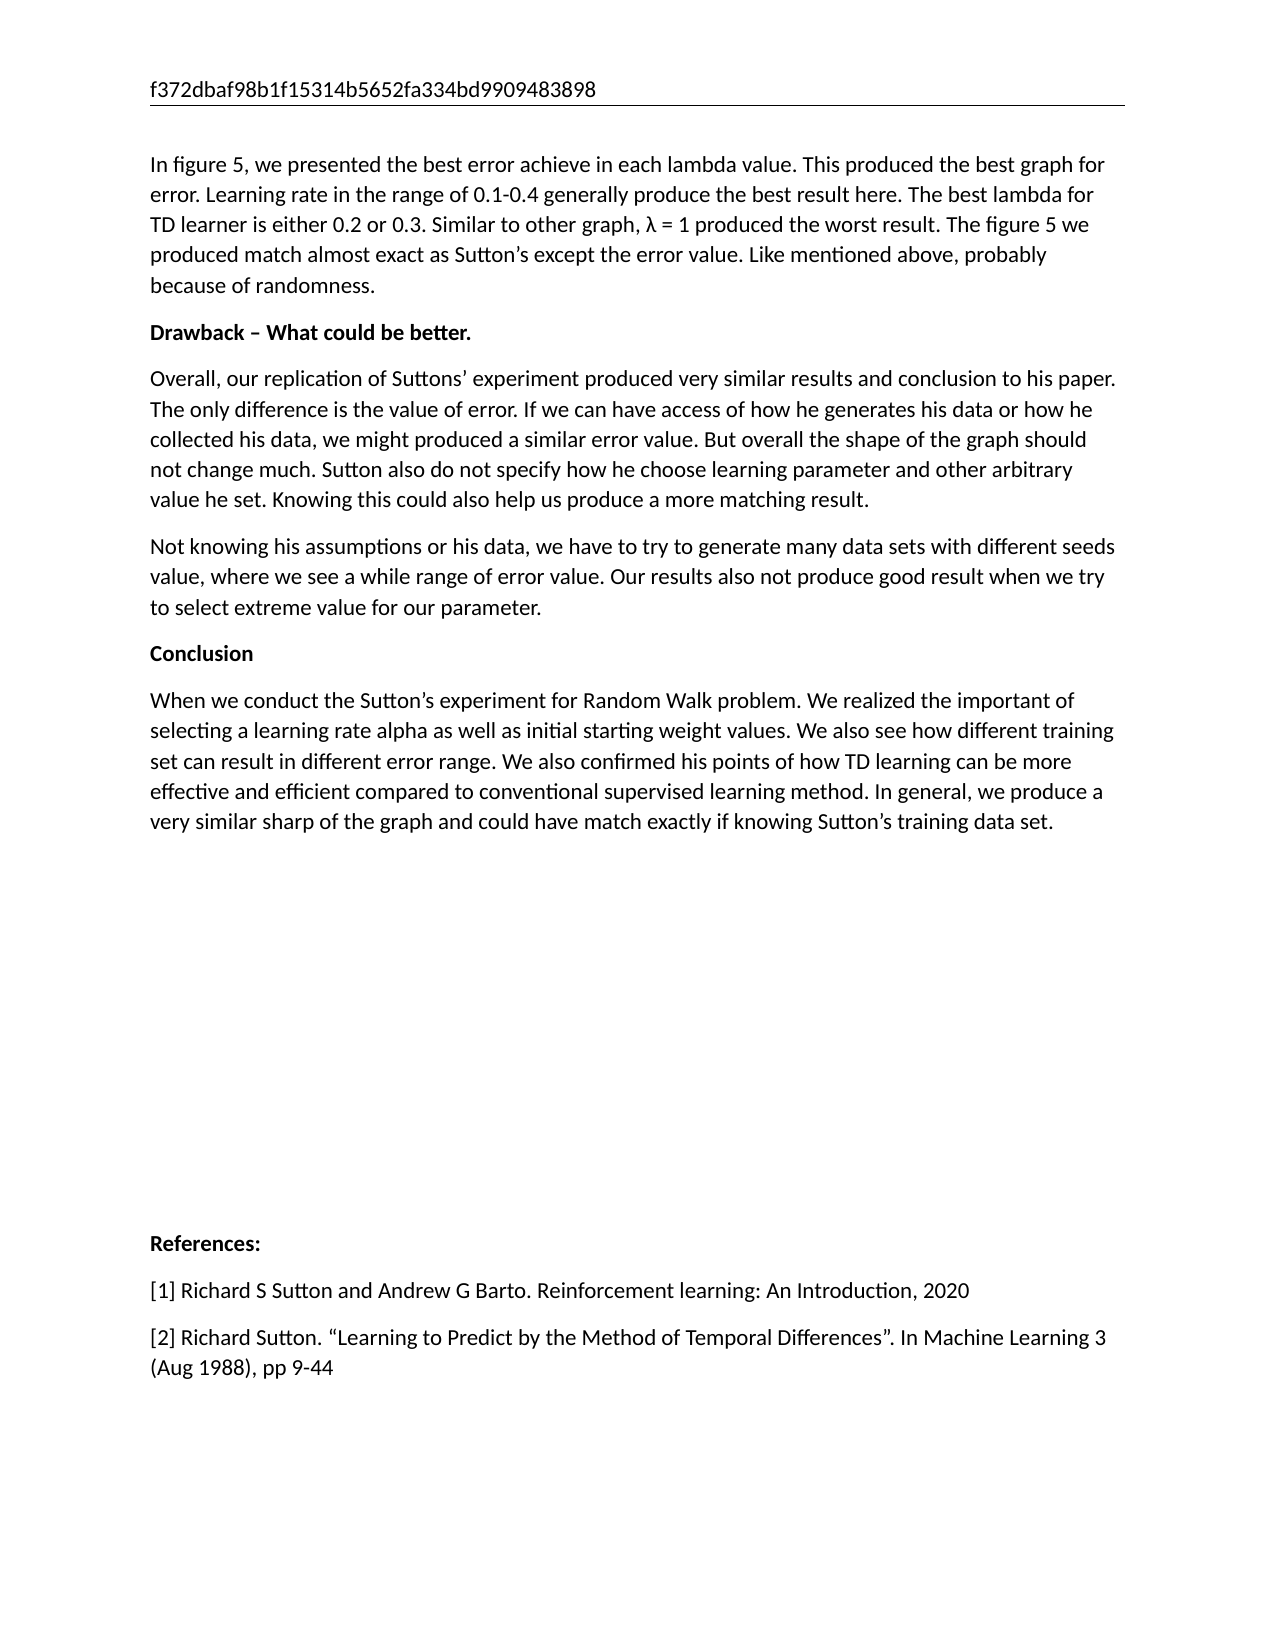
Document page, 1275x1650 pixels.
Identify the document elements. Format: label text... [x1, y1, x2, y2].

text When we conduct the Sutton’s experiment for Random Walk problem. We realized the important of selecting a learning rate alpha as well as initial starting weight values. We also see how different training set can result in different error range. We also confirmed his points of how TD learning can be more effective and efficient compared to conventional supervised learning method. In general, we produce a very similar sharp of the graph and could have match exactly if knowing Sutton’s training data set. [150, 686, 1125, 835]
text Overall, our replication of Suttons’ experiment produced very similar results and conclusion to his paper. The only difference is the value of error. If we can have access of how he generates his data or how he collected his data, we might produced a similar error value. But overall the shape of the graph should not change much. Sutton also do not specify how he choose learning parameter and other arbitrary value he set. Knowing this could also help us produce a more matching result. [150, 364, 1125, 513]
text Drawback – What could be better. [150, 318, 1125, 346]
text In figure 5, we presented the best error achieve in each lambda value. This produced the best graph for error. Learning rate in the range of 0.1-0.4 generally produce the best result here. The best lambda for TD learner is either 0.2 or 0.3. Similar to other graph, λ = 1 produced the worst result. The figure 5 we produced match almost exact as Sutton’s except the error value. Like mentioned above, probably because of randomness. [150, 150, 1125, 299]
text [2] Richard Sutton. “Learning to Predict by the Method of Temporal Differences”. In Machine Learning 3 (Aug 1988), pp 9-44 [150, 1323, 1125, 1381]
text Not knowing his assumptions or his data, we have to try to generate many data sets with different seeds value, where we see a while range of error value. Our results also not produce good result when we try to select extreme value for our parameter. [150, 532, 1125, 621]
text References: [150, 1229, 1125, 1257]
text Conclusion [150, 639, 1125, 668]
text [1] Richard S Sutton and Andrew G Barto. Reinforcement learning: An Introduction, 2020 [150, 1276, 1125, 1304]
